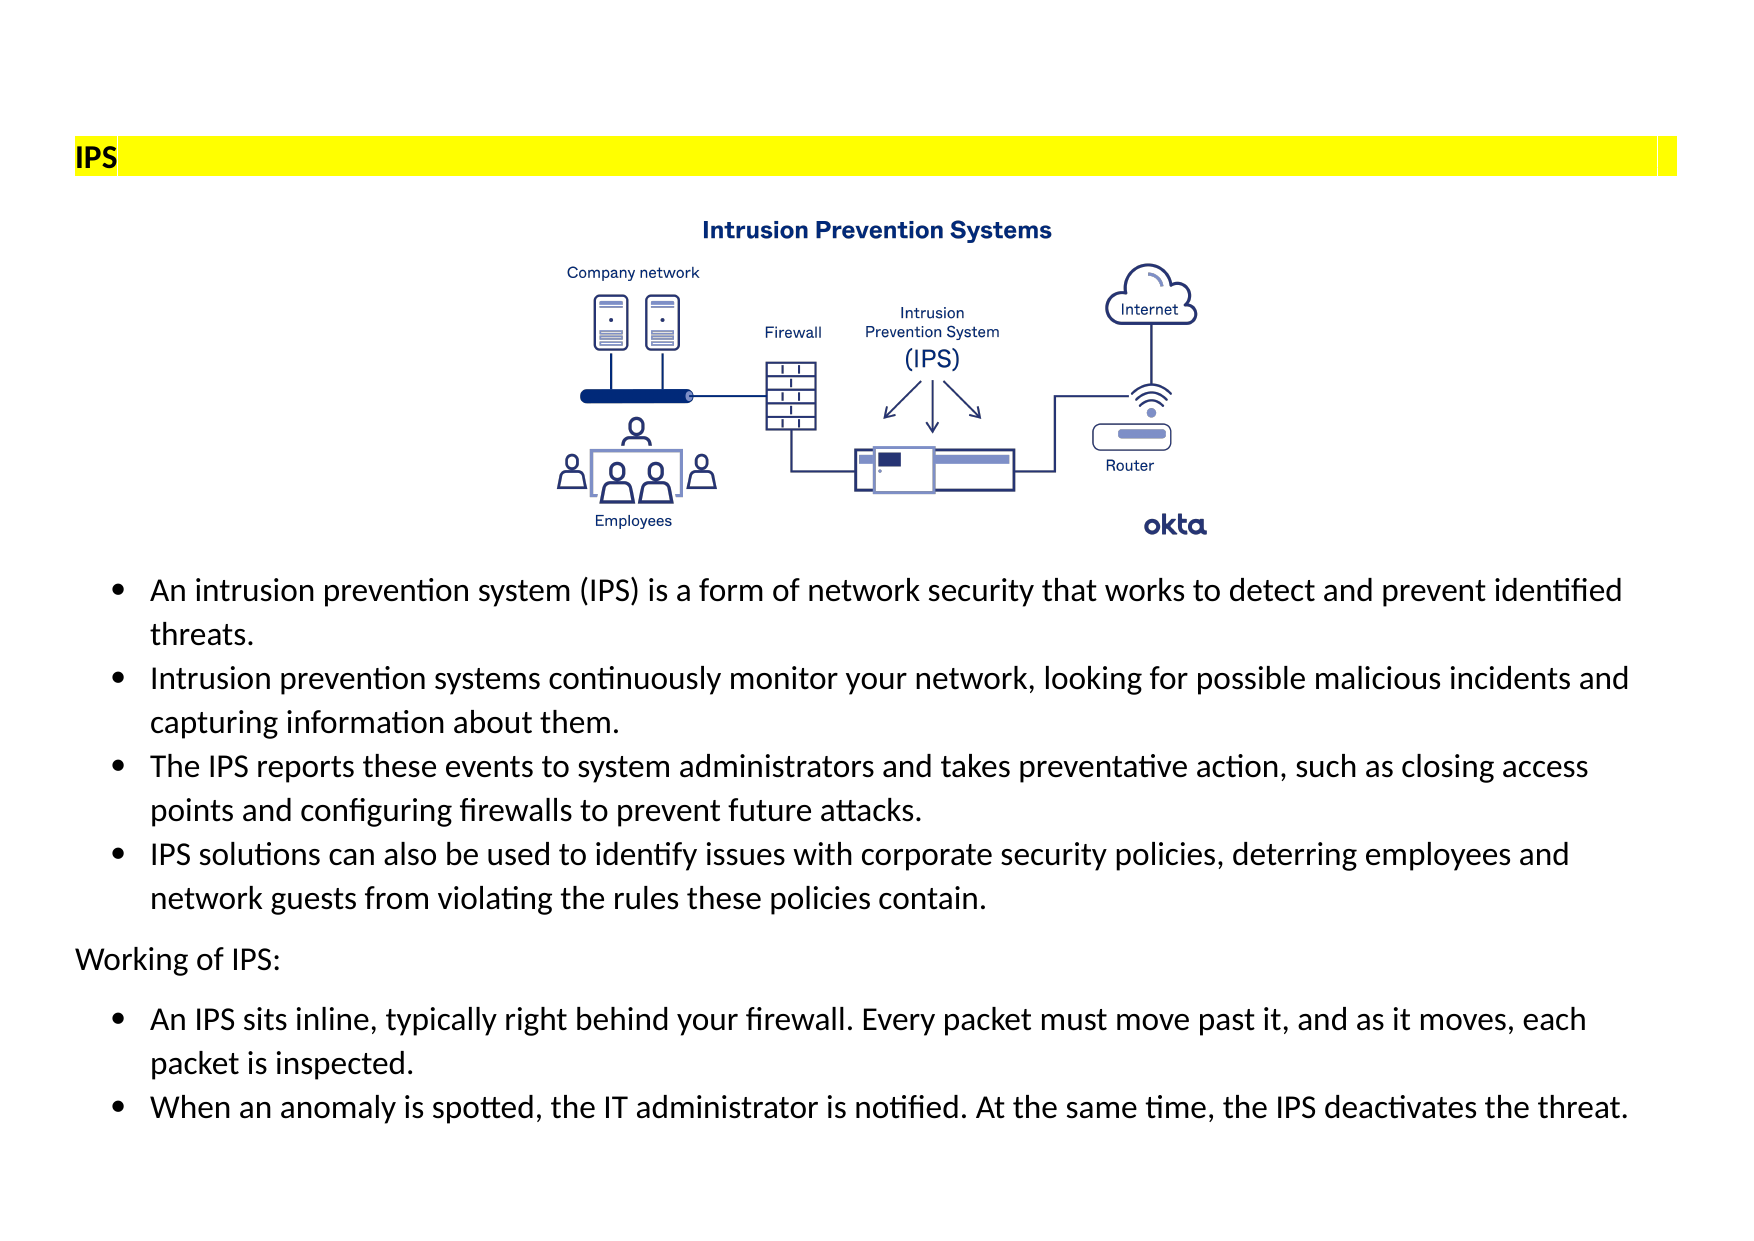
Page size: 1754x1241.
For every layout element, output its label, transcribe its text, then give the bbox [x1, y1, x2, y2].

list An IPS sits inline, typically right behind your firewall. Every packet must move past it, and as it moves, each packet is inspected. [112, 998, 1679, 1083]
list Intrusion prevention systems continuously monitor your network, looking for possible malicious incidents and capturing information about them. [112, 657, 1679, 742]
list IPS solutions can also be used to identify issues with corporate security policies, deterring employees and network guests from violating the rules these policies contain. [112, 833, 1679, 918]
list The IPS reports these events to system administrators and takes preventative action, such as closing access points and configuring firewalls to prevent future attacks. [112, 745, 1679, 830]
text Working of IPS: [75, 938, 1679, 978]
list An intrusion prevention system (IPS) is a form of network security that works to detect and prevent identified threats. [112, 569, 1679, 654]
list When an anomaly is spotted, the IT administrator is notified. At the same time, the IPS deactivates the threat. [112, 1086, 1679, 1127]
picture [527, 196, 1227, 551]
